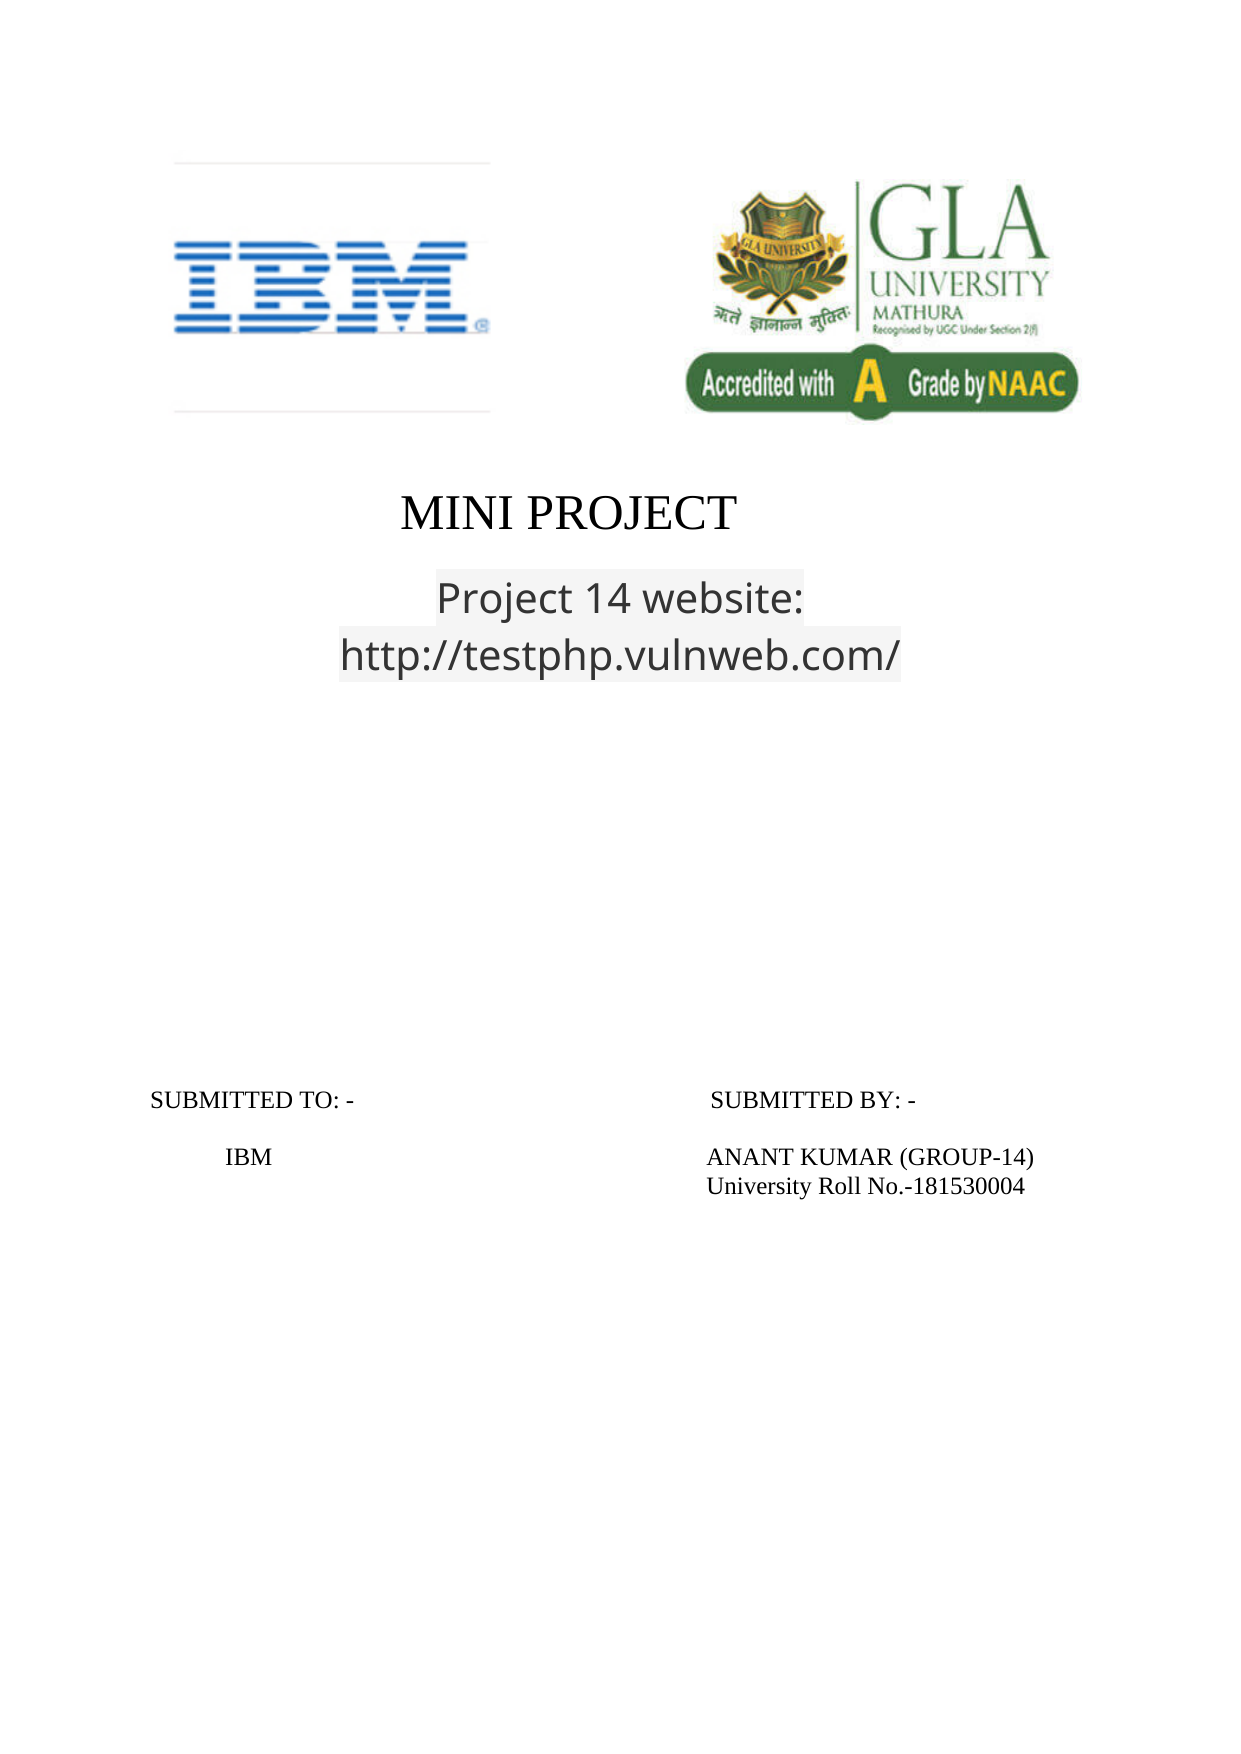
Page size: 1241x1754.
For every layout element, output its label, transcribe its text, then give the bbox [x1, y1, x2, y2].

text MINI PROJECT [375, 482, 1090, 540]
picture [675, 179, 1088, 425]
text Project 14 website: http://testphp.vulnweb.com/ [150, 569, 436, 682]
text IBM ANANT KUMAR (GROUP-14) [150, 1142, 1090, 1171]
text Project 14 website: http://testphp.vulnweb.com/ [804, 569, 1090, 682]
picture [150, 150, 501, 425]
text University Roll No.-181530004 [150, 1171, 1090, 1200]
text SUBMITTED TO: - SUBMITTED BY: - [150, 1085, 1090, 1113]
